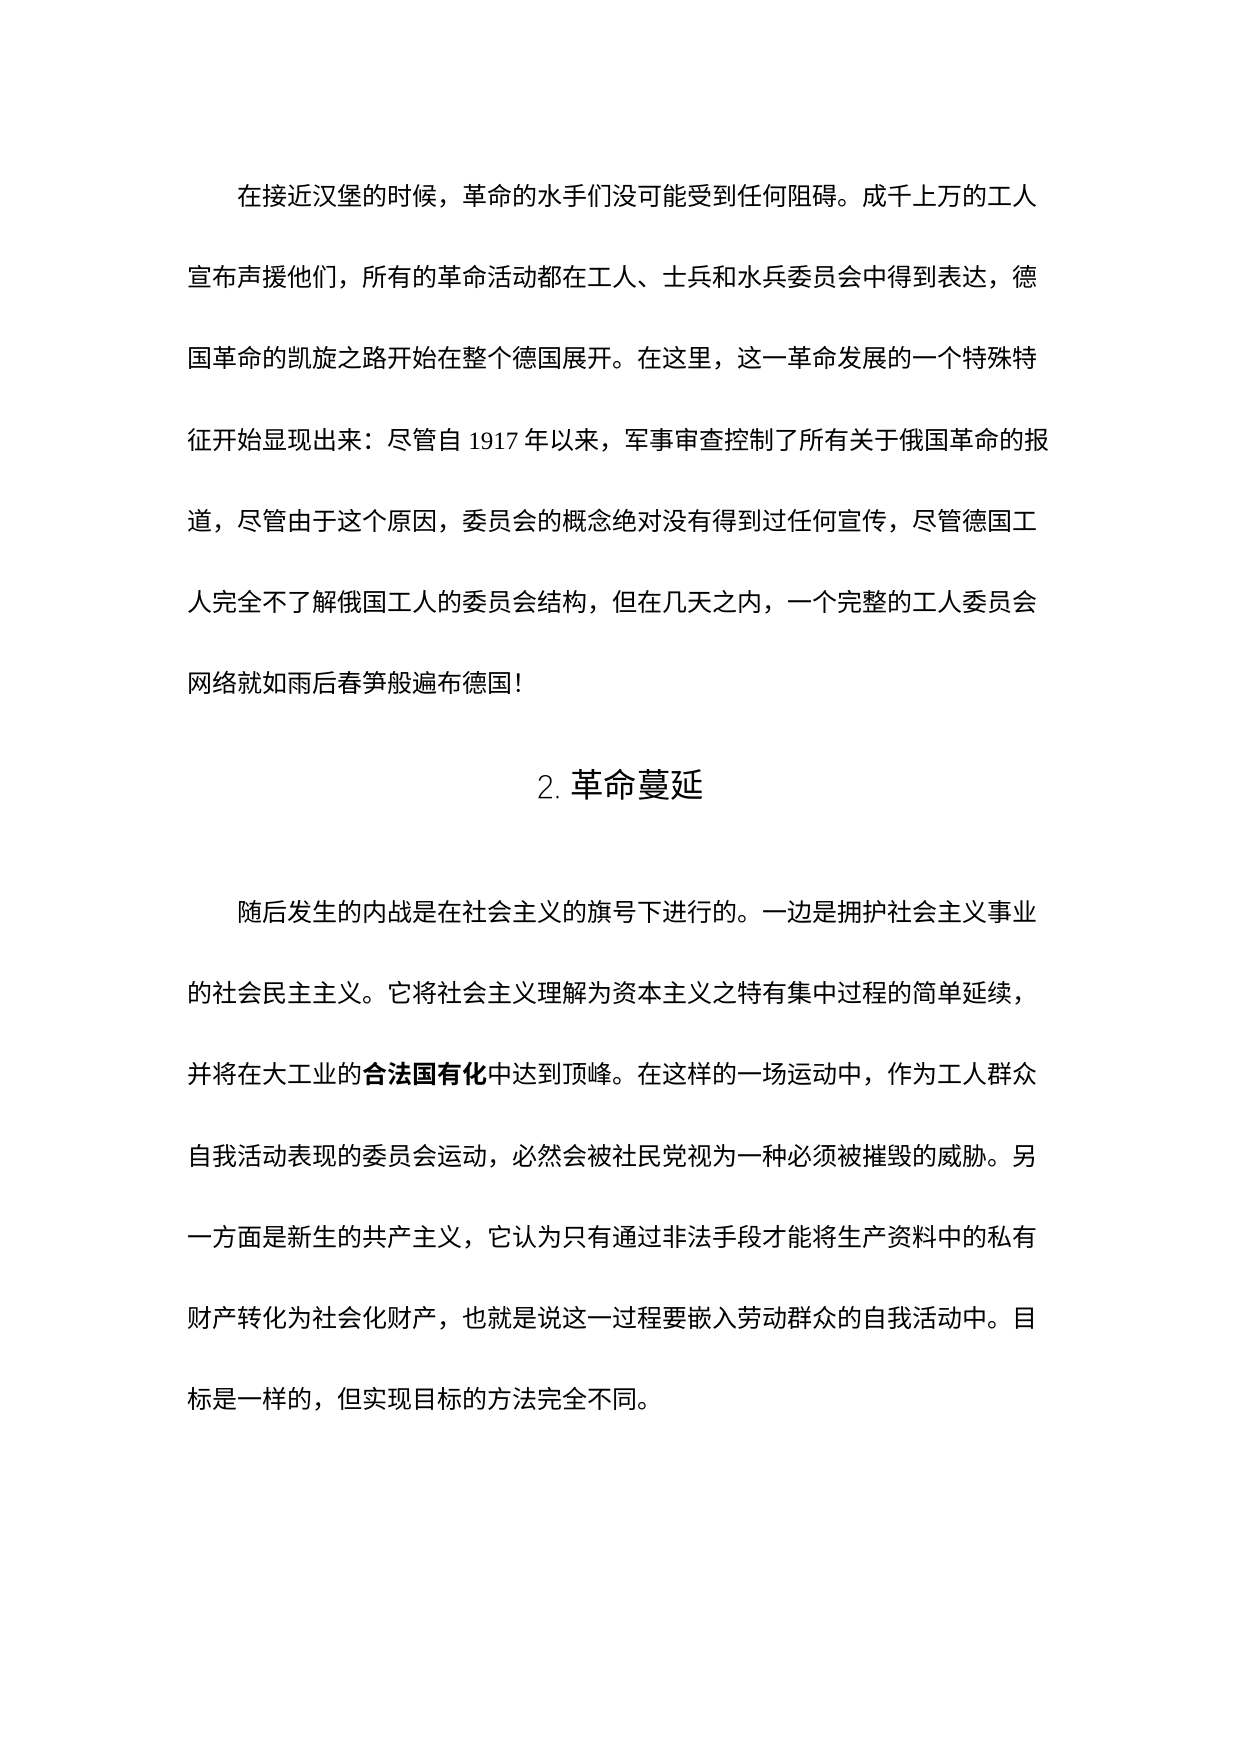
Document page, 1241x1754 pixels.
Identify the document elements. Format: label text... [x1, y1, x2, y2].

text 随后发生的内战是在社会主义的旗号下进行的。一边是拥护社会主义事业的社会民主主义。它将社会主义理解为资本主义之特有集中过程的简单延续，并将在大工业的合法国有化中达到顶峰。在这样的一场运动中，作为工人群众自我活动表现的委员会运动，必然会被社民党视为一种必须被摧毁的威胁。另一方面是新生的共产主义，它认为只有通过非法手段才能将生产资料中的私有财产转化为社会化财产，也就是说这一过程要嵌入劳动群众的自我活动中。目标是一样的，但实现目标的方法完全不同。 [187, 878, 1053, 1430]
text 在接近汉堡的时候，革命的水手们没可能受到任何阻碍。成千上万的工人宣布声援他们，所有的革命活动都在工人、士兵和水兵委员会中得到表达，德国革命的凯旋之路开始在整个德国展开。在这里，这一革命发展的一个特殊特征开始显现出来：尽管自 1917 年以来，军事审查控制了所有关于俄国革命的报道，尽管由于这个原因，委员会的概念绝对没有得到过任何宣传，尽管德国工人完全不了解俄国工人的委员会结构，但在几天之内，一个完整的工人委员会网络就如雨后春笋般遍布德国！ [187, 162, 1053, 714]
subtitle 2. 革命蔓延 [187, 751, 1053, 816]
